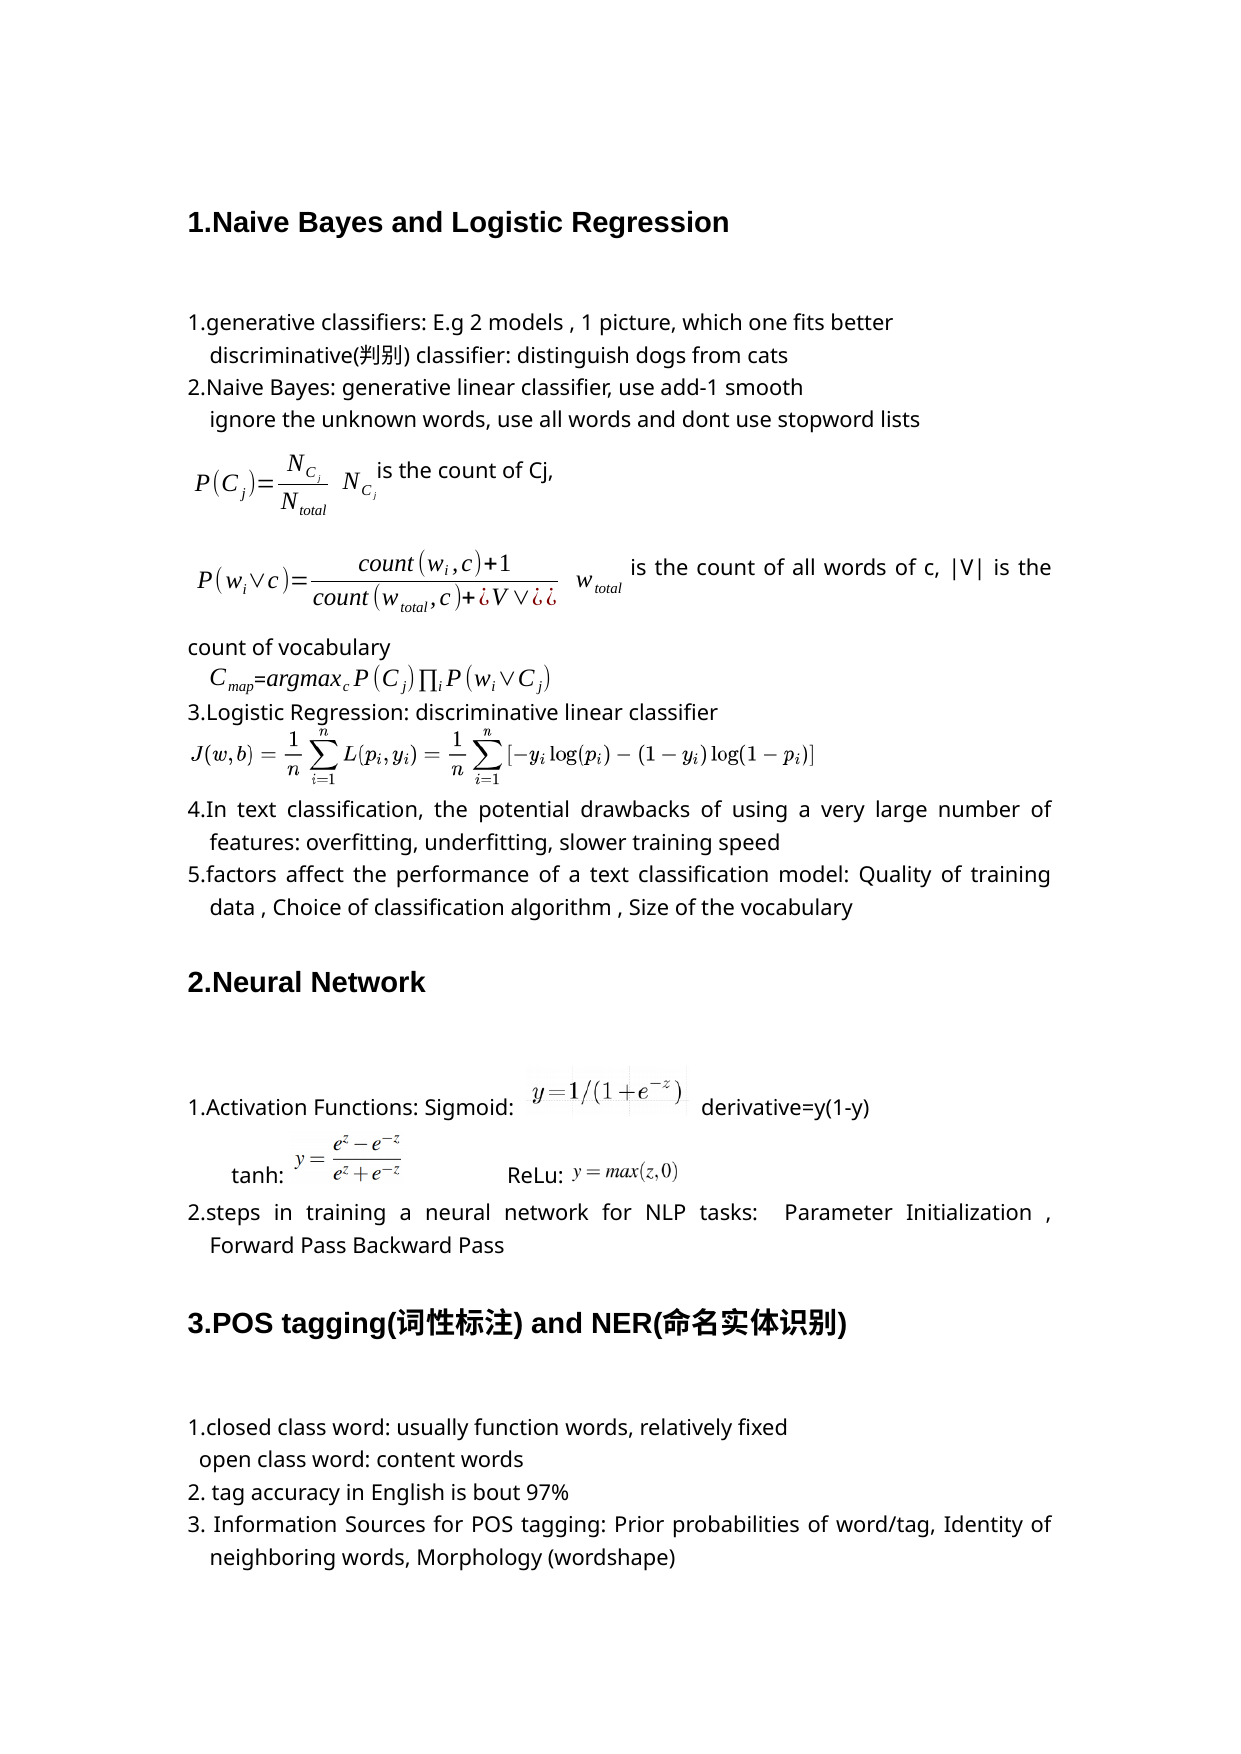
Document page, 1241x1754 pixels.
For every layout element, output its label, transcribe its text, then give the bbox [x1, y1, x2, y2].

text is the count of Cj, [187, 435, 1053, 533]
text is the count of all words of c, |V| is the count of vocabulary [187, 533, 1053, 663]
picture [569, 1159, 685, 1184]
text 3.Logistic Regression: discriminative linear classifier [187, 695, 1053, 728]
text 1.generative classifiers: E.g 2 models , 1 picture, which one fits better [187, 305, 1053, 338]
subtitle 1.Naive Bayes and Logistic Regression [187, 189, 1053, 254]
picture [187, 727, 819, 785]
text 2.Naive Bayes: generative linear classifier, use add-1 smooth [187, 370, 1053, 403]
text tanh: ReLu: [187, 1131, 1053, 1196]
text 1.Activation Functions: Sigmoid: derivative=y(1-y) [187, 1066, 1053, 1131]
text = [187, 663, 1053, 695]
text open class word: content words [187, 1443, 1053, 1476]
picture [525, 1066, 690, 1116]
picture [290, 1131, 405, 1184]
text 1.closed class word: usually function words, relatively fixed [187, 1411, 1053, 1443]
text 5.factors affect the performance of a text classification model: Quality of training data , Choice of classification algorithm , Size of the vocabulary [187, 858, 1053, 923]
text 4.In text classification, the potential drawbacks of using a very large number of features: overfitting, underfitting, slower training speed [187, 793, 1053, 858]
text 2.steps in training a neural network for NLP tasks: Parameter Initialization , Forward Pass Backward Pass [187, 1196, 1053, 1261]
subtitle 2.Neural Network [187, 950, 1053, 1015]
subtitle 3.POS tagging(词性标注) and NER(命名实体识别) [187, 1288, 1053, 1353]
text discriminative(判别) classifier: distinguish dogs from cats [187, 338, 1053, 370]
text 3. Information Sources for POS tagging: Prior probabilities of word/tag, Identity of neighboring words, Morphology (wordshape) [187, 1508, 1053, 1573]
text ignore the unknown words, use all words and dont use stopword lists [187, 403, 1053, 435]
text 2. tag accuracy in English is bout 97% [187, 1476, 1053, 1508]
